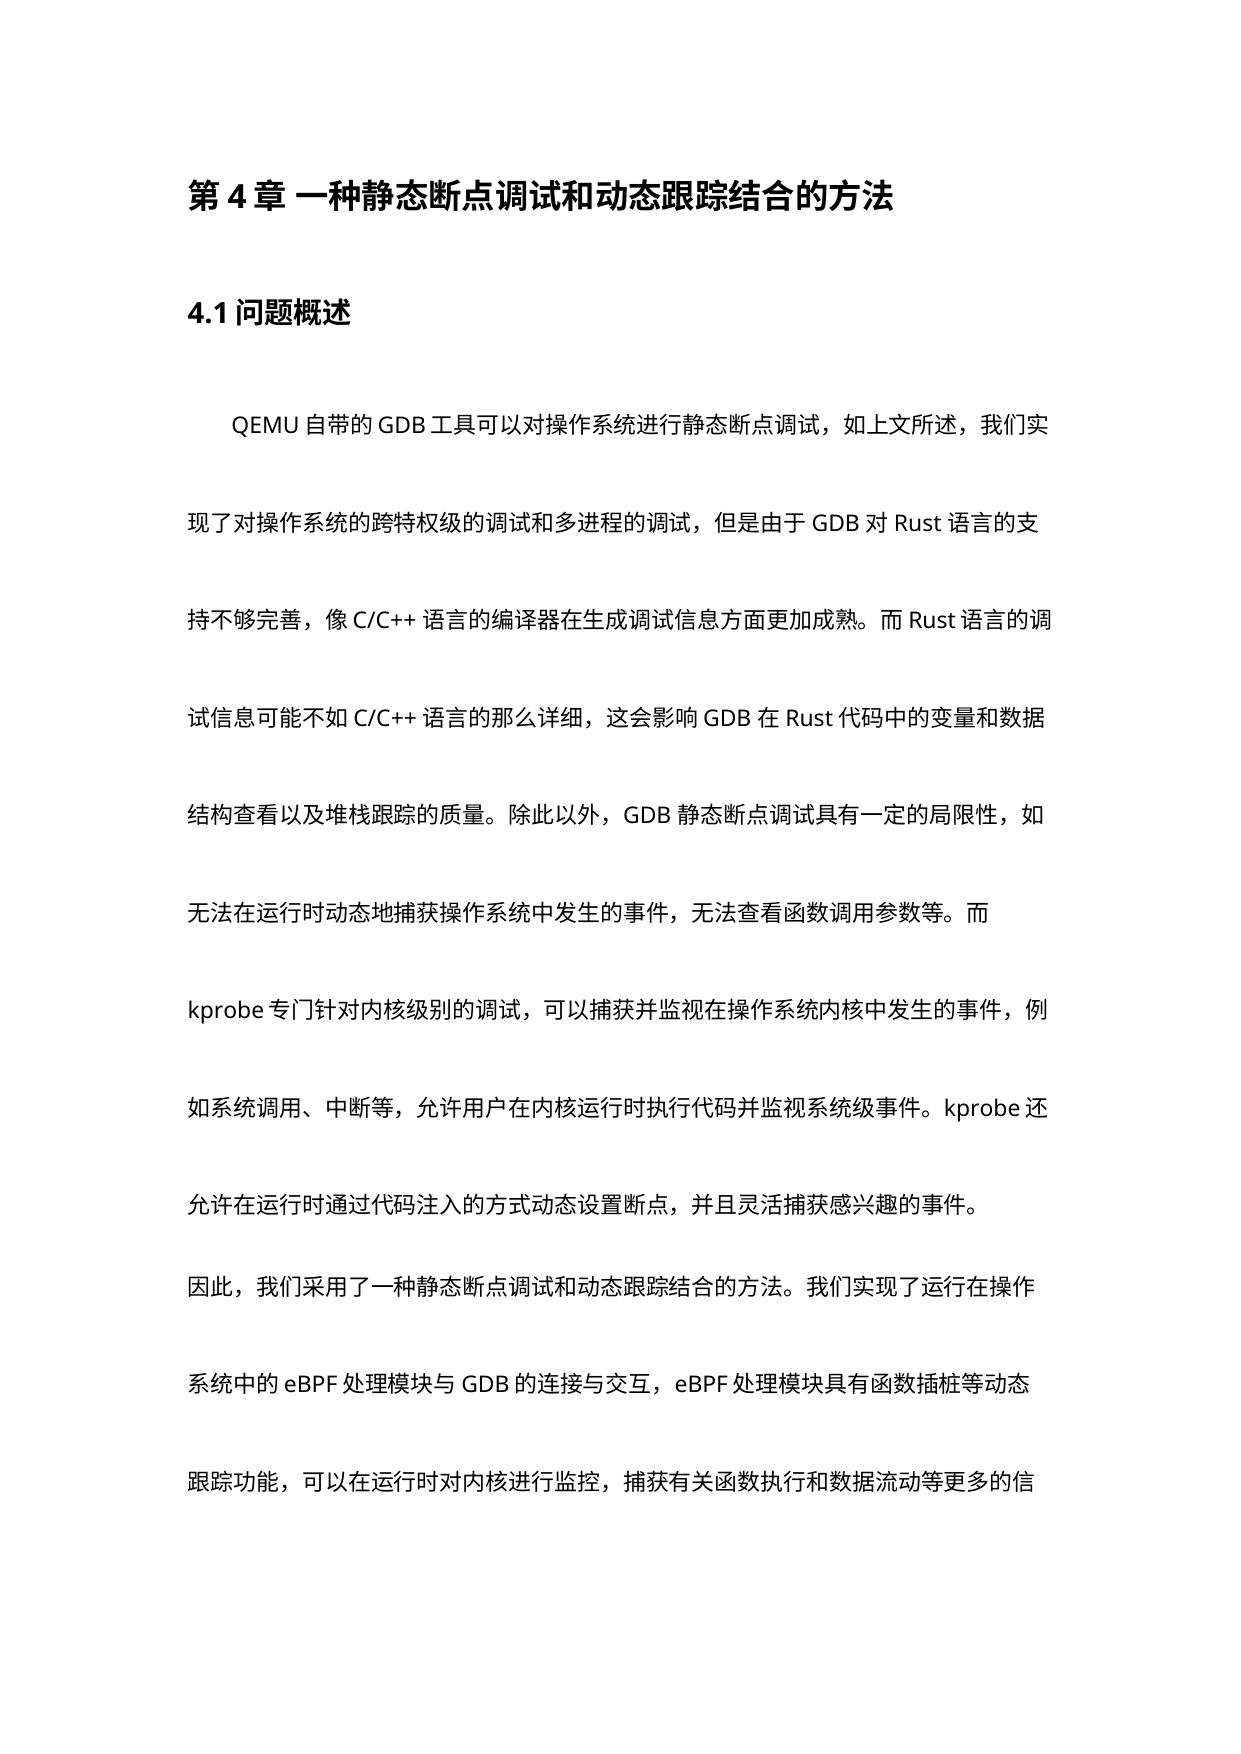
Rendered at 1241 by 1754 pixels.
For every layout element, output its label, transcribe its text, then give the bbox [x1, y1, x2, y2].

text 4.1问题概述 [187, 278, 1053, 343]
text QEMU自带的GDB工具可以对操作系统进行静态断点调试，如上文所述，我们实现了对操作系统的跨特权级的调试和多进程的调试，但是由于 GDB 对 Rust 语言的支持不够完善，像C/C++ 语言的编译器在生成调试信息方面更加成熟。而Rust语言的调试信息可能不如 C/C++ 语言的那么详细，这会影响 GDB 在 Rust 代码中的变量和数据结构查看以及堆栈跟踪的质量。除此以外，GDB 静态断点调试具有一定的局限性，如无法在运行时动态地捕获操作系统中发生的事件，无法查看函数调用参数等。而kprobe专门针对内核级别的调试，可以捕获并监视在操作系统内核中发生的事件，例如系统调用、中断等，允许用户在内核运行时执行代码并监视系统级事件。kprobe还允许在运行时通过代码注入的方式动态设置断点，并且灵活捕获感兴趣的事件。 [187, 391, 1053, 1236]
text 第4章 一种静态断点调试和动态跟踪结合的方法 [187, 162, 1053, 227]
